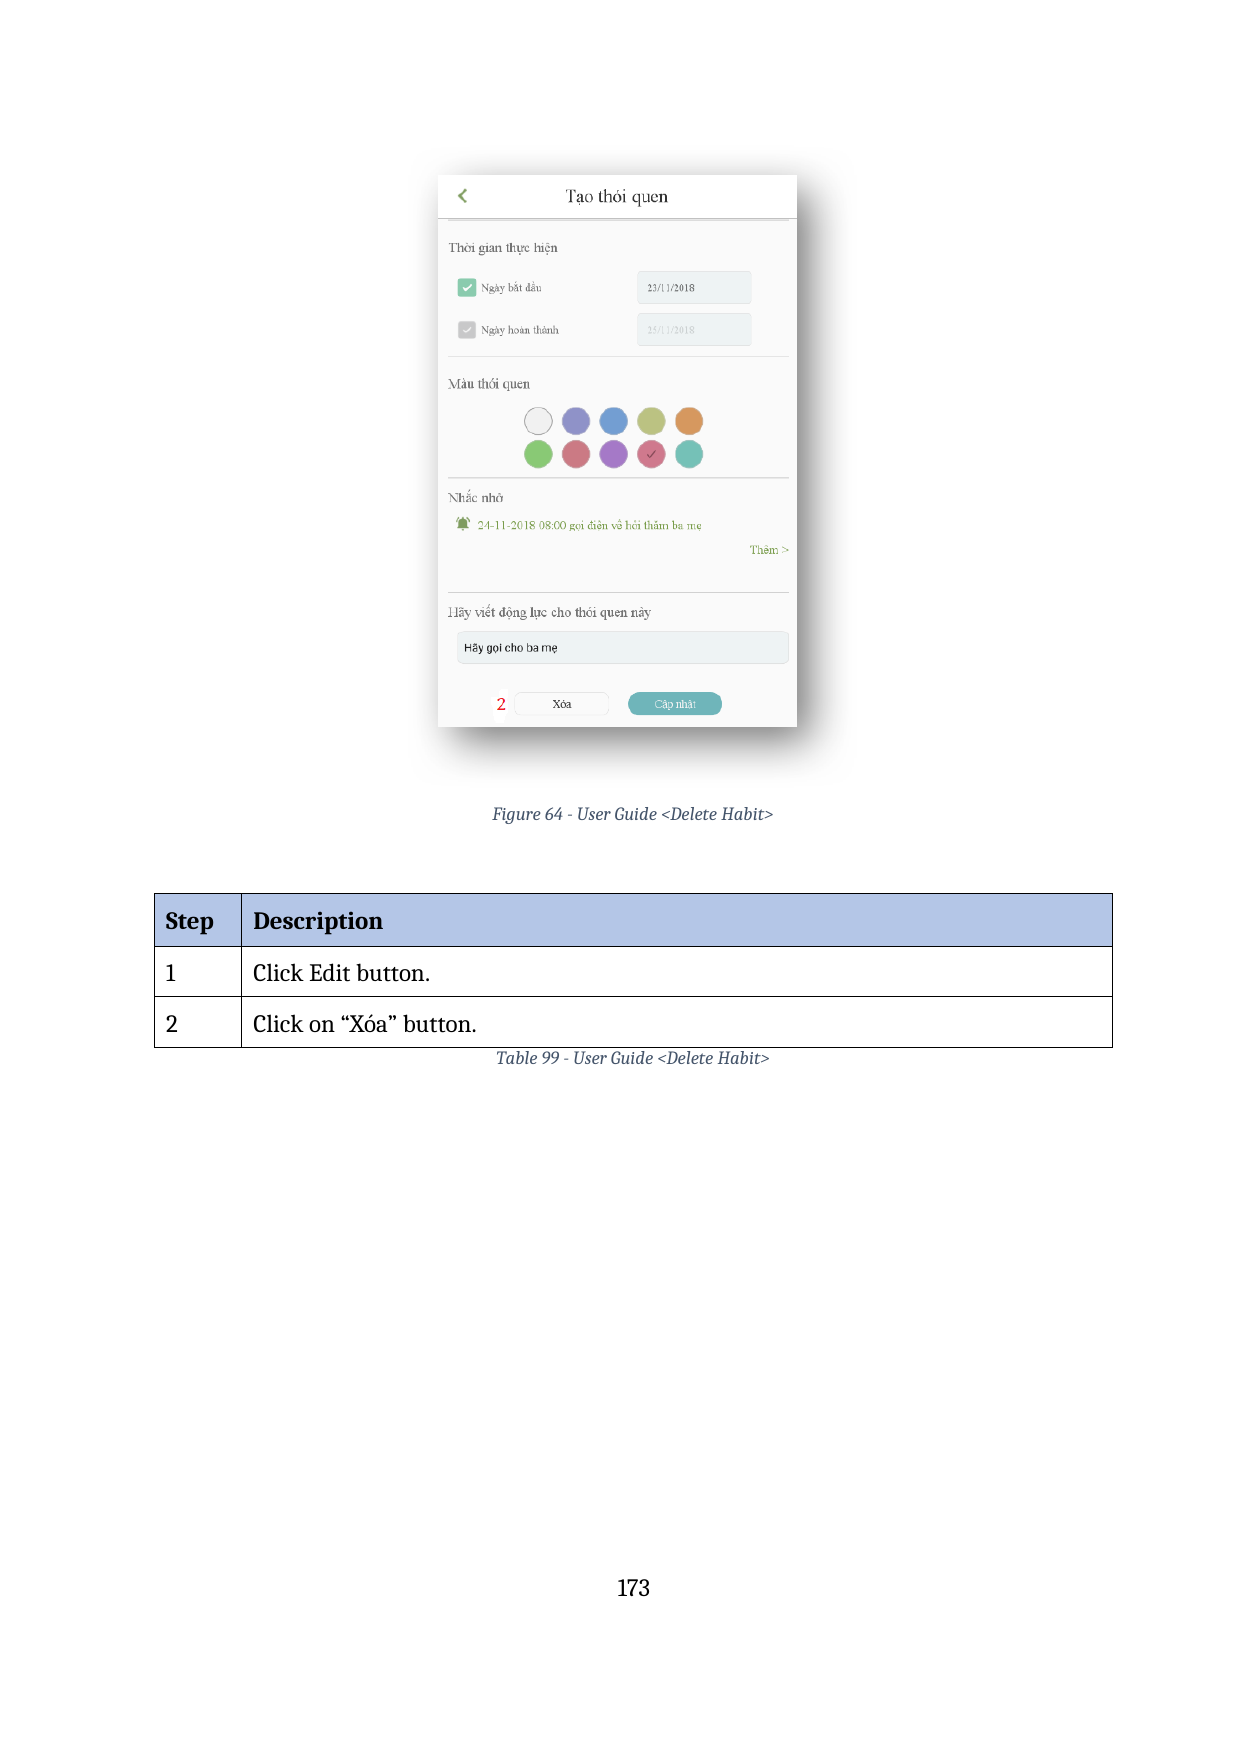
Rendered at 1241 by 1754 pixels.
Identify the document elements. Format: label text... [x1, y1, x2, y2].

text Figure 64 - User Guide <Delete Habit> [177, 804, 1090, 825]
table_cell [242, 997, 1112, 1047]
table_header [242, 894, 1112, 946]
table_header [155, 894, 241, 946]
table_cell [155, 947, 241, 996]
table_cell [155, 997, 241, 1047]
picture [438, 175, 797, 727]
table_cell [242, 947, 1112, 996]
